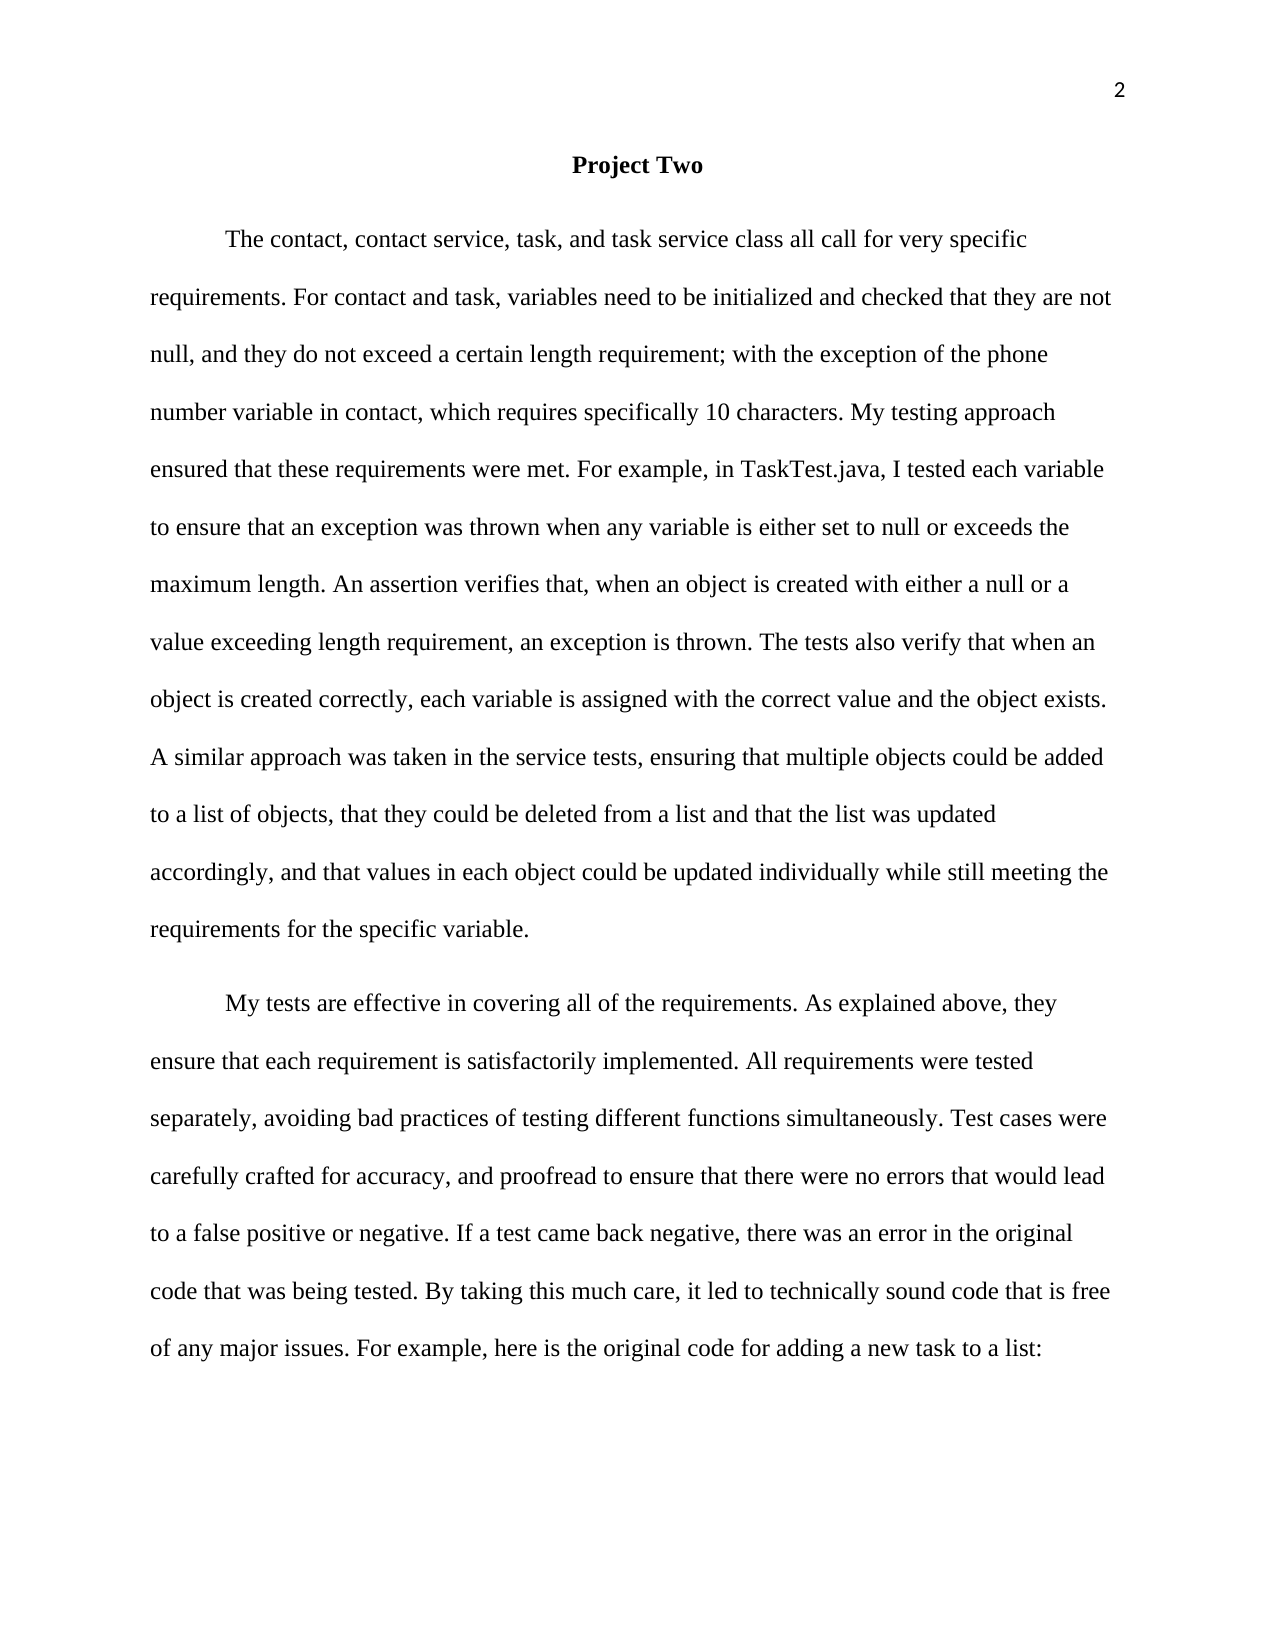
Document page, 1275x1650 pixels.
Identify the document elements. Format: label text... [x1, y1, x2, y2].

text Project Two [150, 150, 1125, 179]
text The contact, contact service, task, and task service class all call for very specific requirements. For contact and task, variables need to be initialized and checked that they are not null, and they do not exceed a certain length requirement; with the exception of the phone number variable in contact, which requires specifically 10 characters. My testing approach ensured that these requirements were met. For example, in TaskTest.java, I tested each variable to ensure that an exception was thrown when any variable is either set to null or exceeds the maximum length. An assertion verifies that, when an object is created with either a null or a value exceeding length requirement, an exception is thrown. The tests also verify that when an object is created correctly, each variable is assigned with the correct value and the object exists. A similar approach was taken in the service tests, ensuring that multiple objects could be added to a list of objects, that they could be deleted from a list and that the list was updated accordingly, and that values in each object could be updated individually while still meeting the requirements for the specific variable. [150, 224, 1125, 943]
text My tests are effective in covering all of the requirements. As explained above, they ensure that each requirement is satisfactorily implemented. All requirements were tested separately, avoiding bad practices of testing different functions simultaneously. Test cases were carefully crafted for accuracy, and proofread to ensure that there were no errors that would lead to a false positive or negative. If a test came back negative, there was an error in the original code that was being tested. By taking this much care, it led to technically sound code that is free of any major issues. For example, here is the original code for adding a new task to a list: [150, 988, 1125, 1362]
